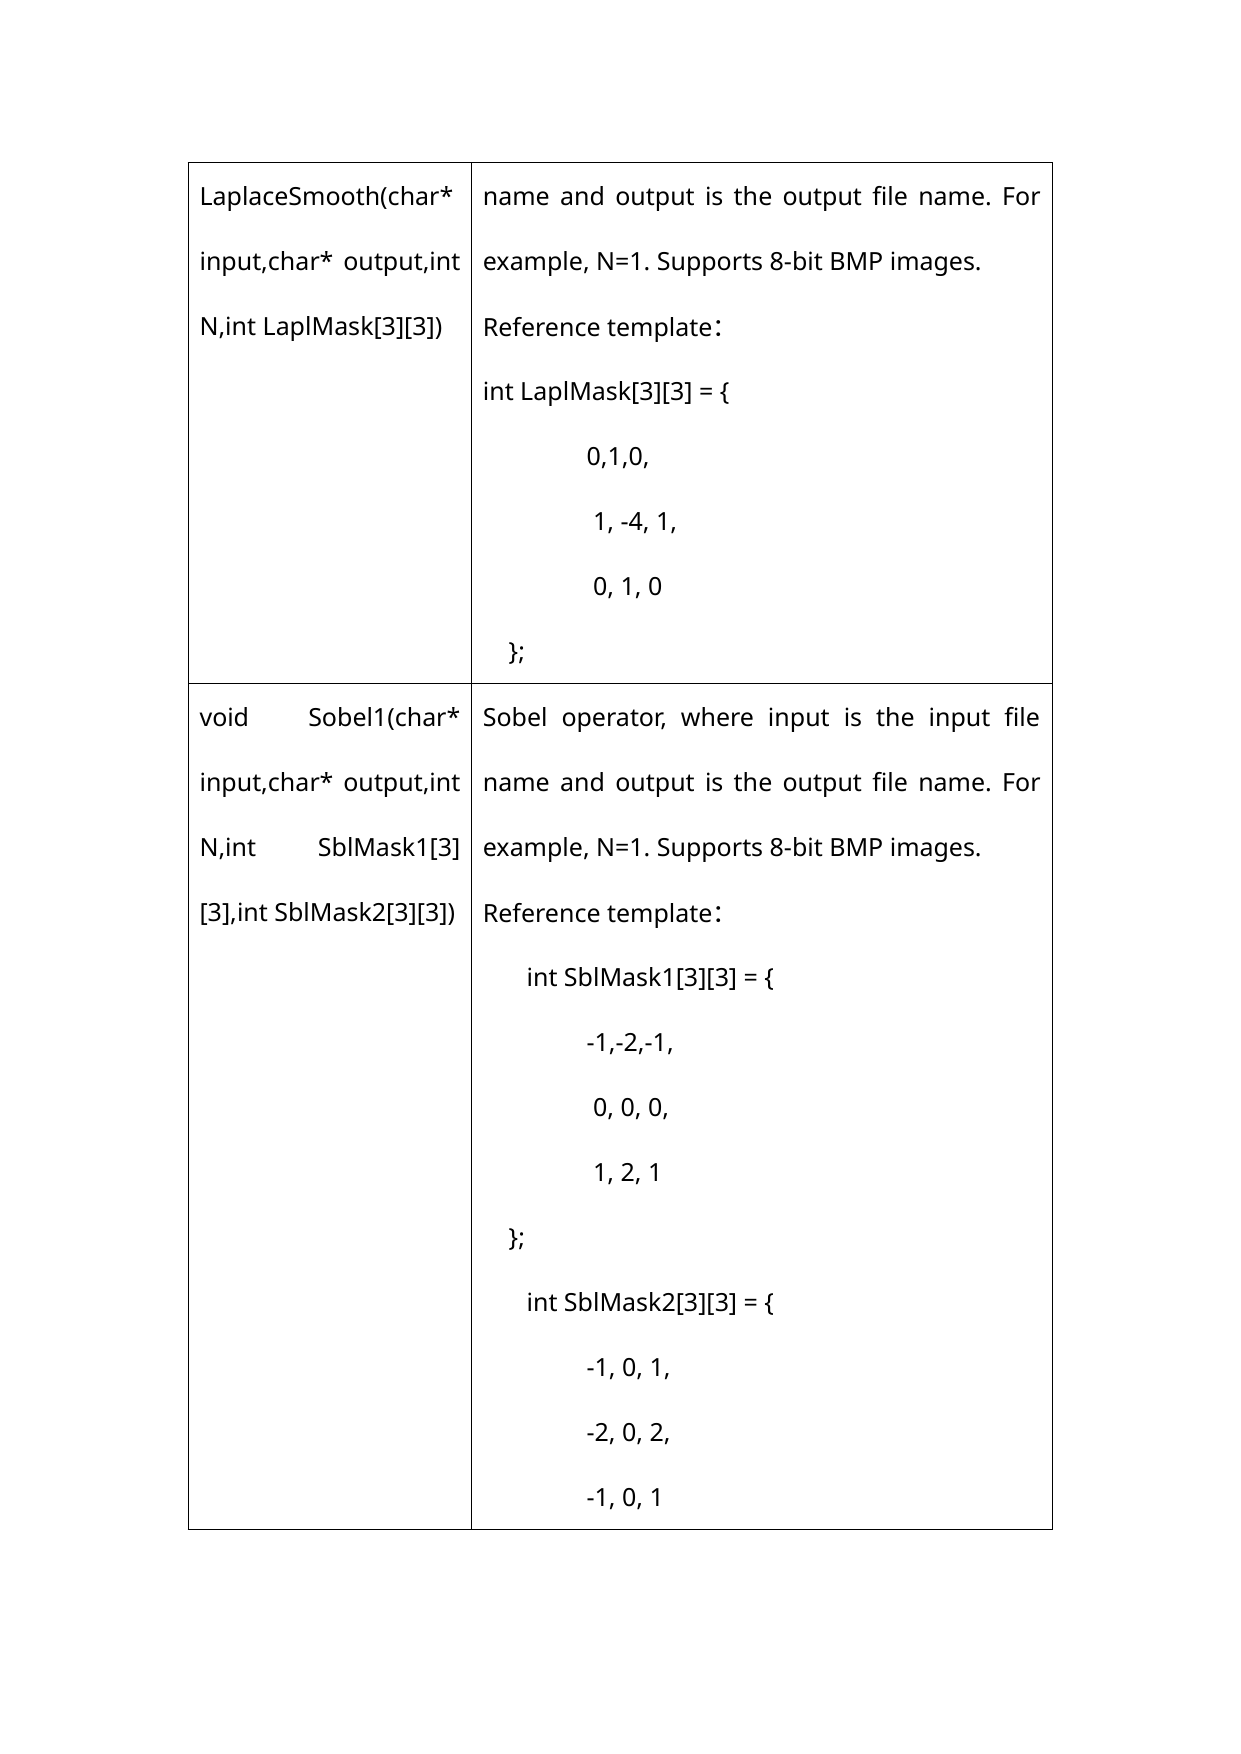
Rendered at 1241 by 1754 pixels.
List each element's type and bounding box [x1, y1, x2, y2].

table_cell [189, 684, 471, 1529]
table_cell [472, 684, 1052, 1529]
table_cell [189, 163, 471, 683]
table_cell [472, 163, 1052, 683]
